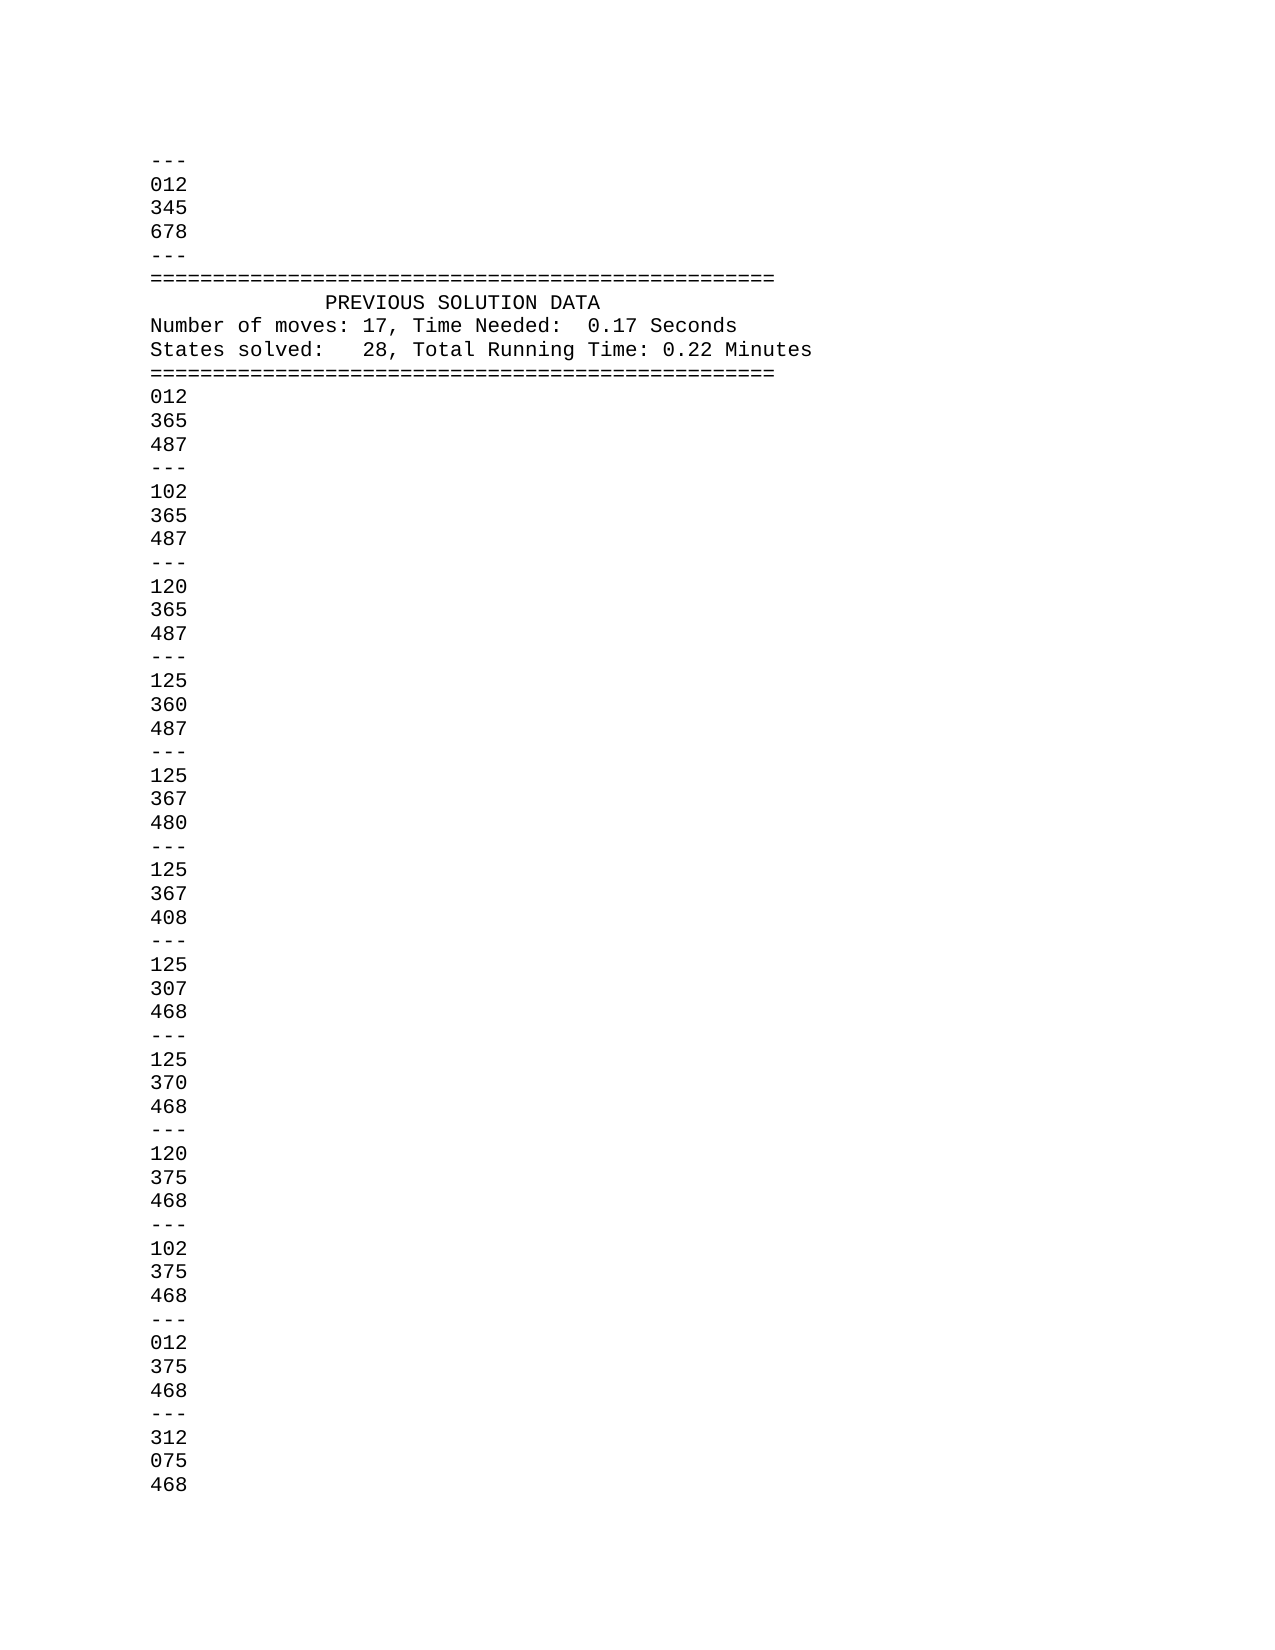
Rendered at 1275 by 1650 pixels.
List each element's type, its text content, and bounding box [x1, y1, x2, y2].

text --- [150, 836, 1125, 859]
text 487 [150, 623, 1125, 647]
text 365 [150, 410, 1125, 434]
text 125 [150, 670, 1125, 694]
text 012 [150, 174, 1125, 197]
text PREVIOUS SOLUTION DATA [150, 292, 1125, 316]
text ================================================== [150, 363, 1125, 386]
text --- [150, 1025, 1125, 1048]
text --- [150, 647, 1125, 670]
text 375 [150, 1261, 1125, 1285]
text 375 [150, 1356, 1125, 1379]
text 307 [150, 978, 1125, 1001]
text 468 [150, 1379, 1125, 1403]
text 370 [150, 1072, 1125, 1096]
text Number of moves: 17, Time Needed: 0.17 Seconds [150, 316, 1125, 339]
text 678 [150, 221, 1125, 244]
text 468 [150, 1474, 1125, 1498]
text 375 [150, 1167, 1125, 1190]
text --- [150, 741, 1125, 765]
text 125 [150, 954, 1125, 978]
text 345 [150, 197, 1125, 221]
text --- [150, 552, 1125, 576]
text 125 [150, 765, 1125, 788]
text 102 [150, 481, 1125, 505]
text 367 [150, 883, 1125, 907]
text --- [150, 1309, 1125, 1332]
text --- [150, 1403, 1125, 1427]
text --- [150, 150, 1125, 174]
text 468 [150, 1285, 1125, 1309]
text 120 [150, 1143, 1125, 1167]
text --- [150, 1214, 1125, 1238]
text 487 [150, 717, 1125, 741]
text 487 [150, 434, 1125, 457]
text 487 [150, 528, 1125, 552]
text --- [150, 930, 1125, 954]
text 468 [150, 1001, 1125, 1025]
text 012 [150, 1332, 1125, 1356]
text 075 [150, 1451, 1125, 1474]
text 312 [150, 1427, 1125, 1451]
text States solved: 28, Total Running Time: 0.22 Minutes [150, 339, 1125, 363]
text 365 [150, 599, 1125, 623]
text --- [150, 244, 1125, 268]
text 367 [150, 788, 1125, 812]
text --- [150, 457, 1125, 481]
text 468 [150, 1190, 1125, 1214]
text 360 [150, 694, 1125, 717]
text --- [150, 1119, 1125, 1143]
text 125 [150, 1048, 1125, 1072]
text 468 [150, 1096, 1125, 1119]
text 102 [150, 1238, 1125, 1261]
text 480 [150, 812, 1125, 836]
text 125 [150, 859, 1125, 883]
text 012 [150, 386, 1125, 410]
text 120 [150, 576, 1125, 599]
text 365 [150, 505, 1125, 528]
text ================================================== [150, 268, 1125, 292]
text 408 [150, 907, 1125, 930]
